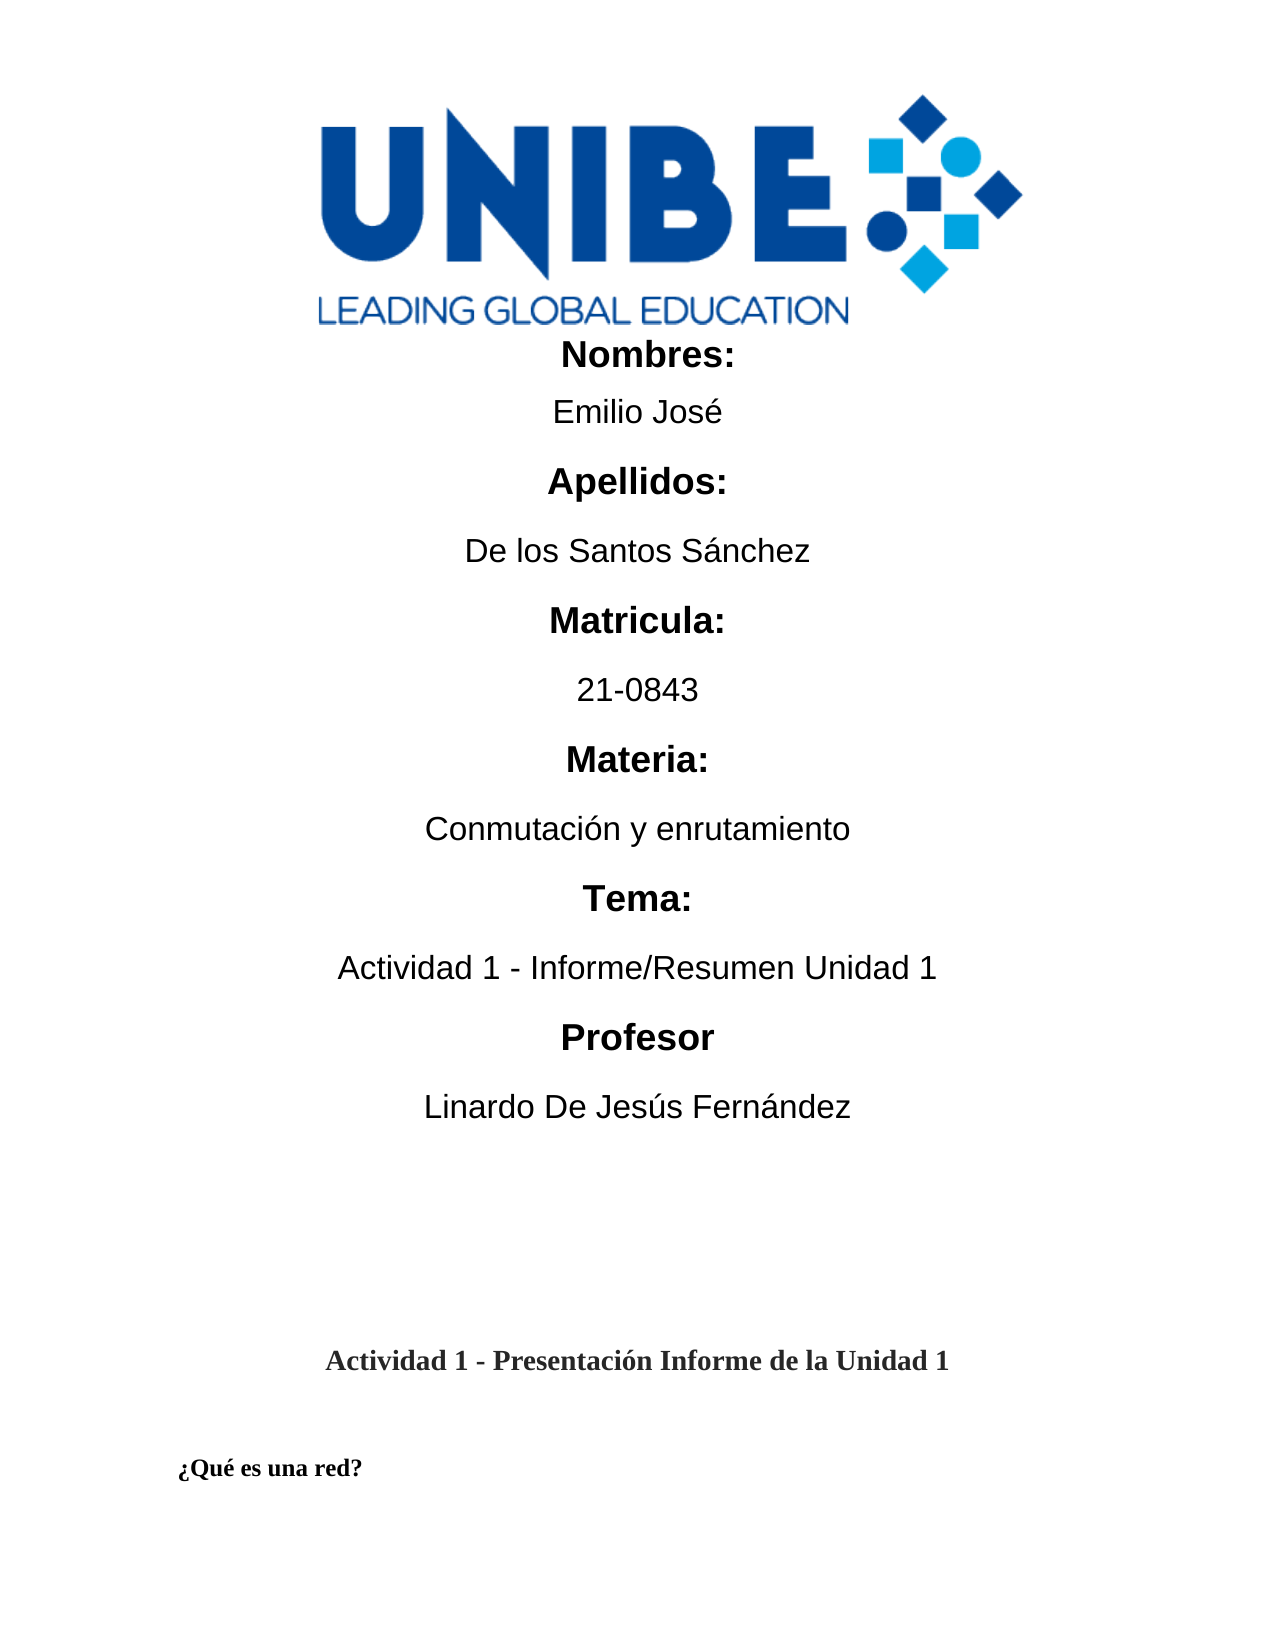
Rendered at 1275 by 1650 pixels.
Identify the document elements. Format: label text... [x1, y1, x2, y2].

text Actividad 1 - Informe/Resumen Unidad 1 [177, 948, 1098, 987]
text Tema: [177, 876, 1098, 919]
text Profesor [177, 1016, 1098, 1059]
text Conmutación y enrutamiento [177, 809, 1098, 848]
text Linardo De Jesús Fernández [177, 1087, 1098, 1126]
text De los Santos Sánchez [177, 531, 1098, 569]
text 21-0843 [177, 670, 1098, 709]
text ¿Qué es una red? [177, 1453, 1098, 1481]
text Actividad 1 - Presentación Informe de la Unidad 1 [177, 1343, 1098, 1377]
text Matricula: [177, 598, 1098, 641]
picture [318, 94, 1024, 325]
text Emilio José [177, 392, 1098, 431]
text Nombres: [402, 332, 1098, 375]
text Apellidos: [177, 459, 1098, 502]
text Materia: [177, 737, 1098, 781]
